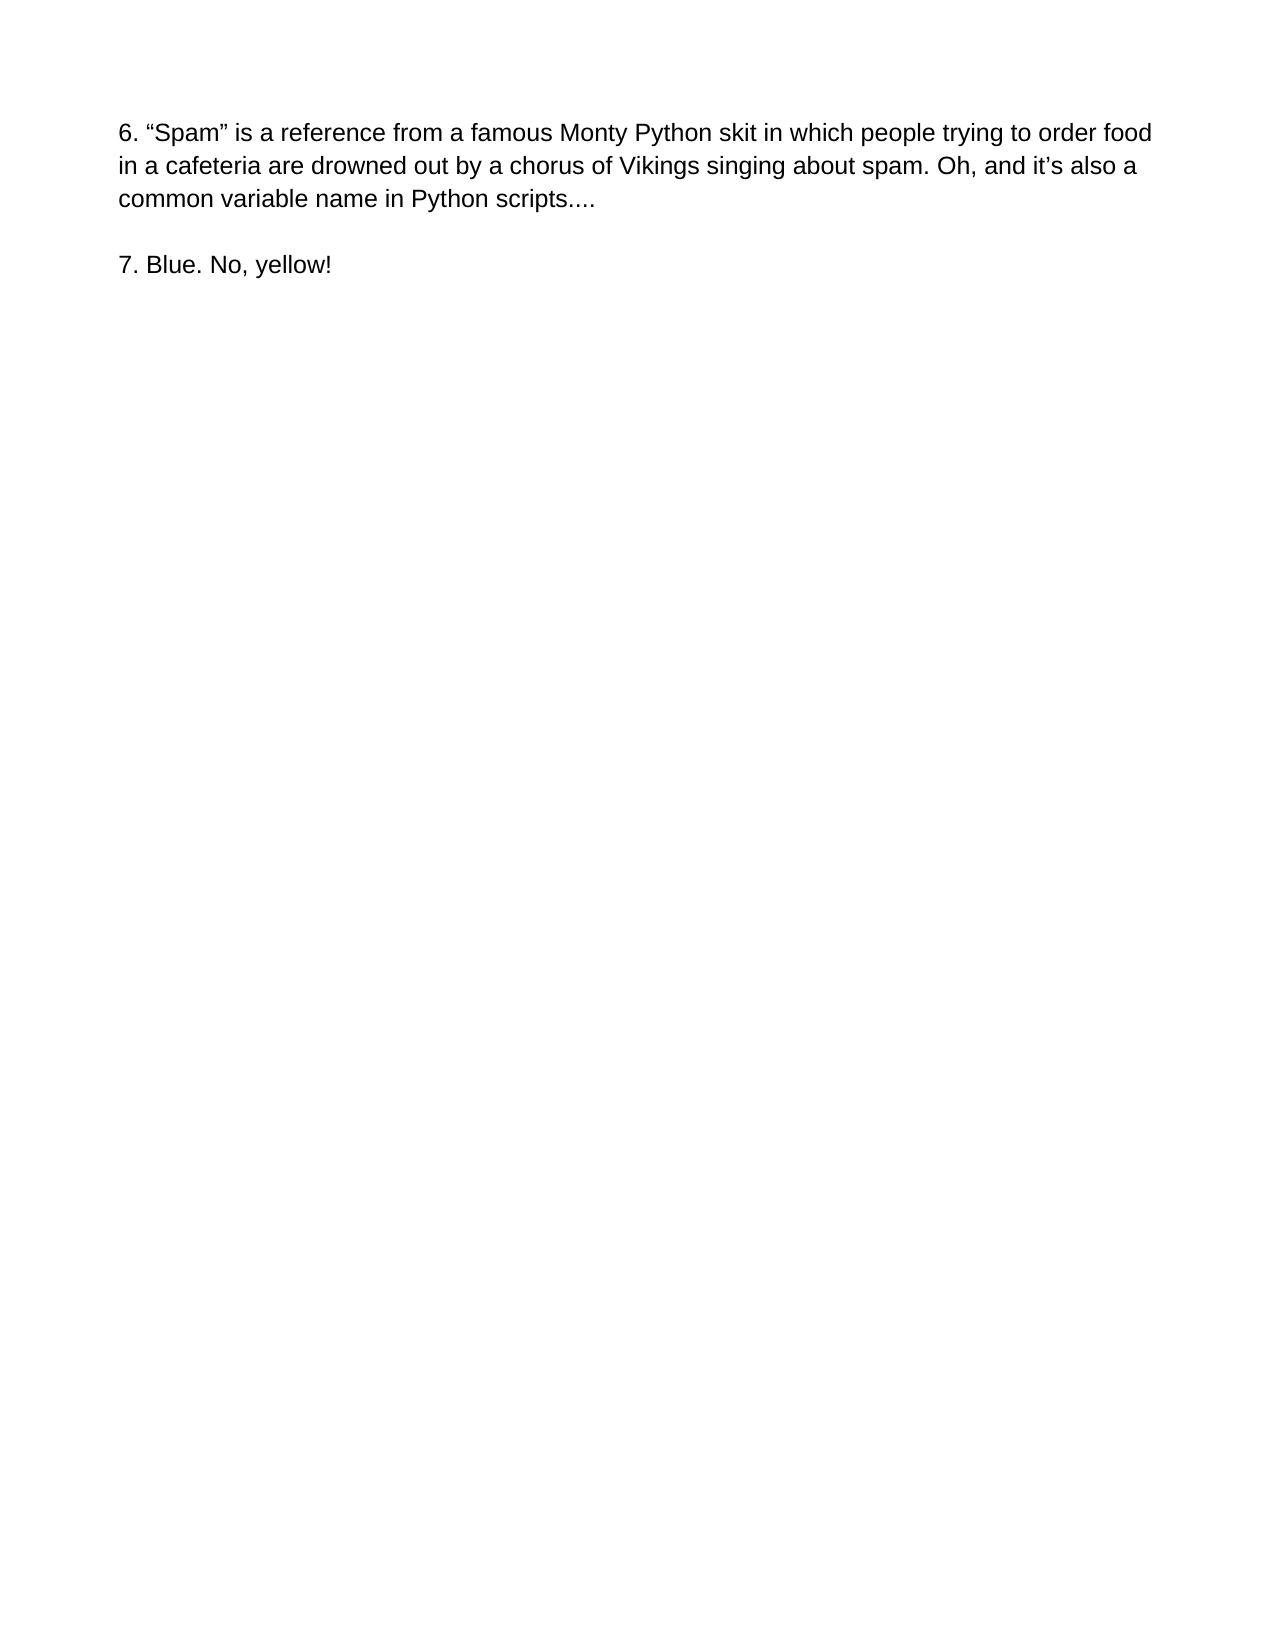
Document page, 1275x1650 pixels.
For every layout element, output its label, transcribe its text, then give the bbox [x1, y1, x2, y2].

text 7. Blue. No, yellow! [118, 250, 1157, 279]
text 6. “Spam” is a reference from a famous Monty Python skit in which people trying to order food in a cafeteria are drowned out by a chorus of Vikings singing about spam. Oh, and it’s also a common variable name in Python scripts.... [118, 118, 1157, 213]
